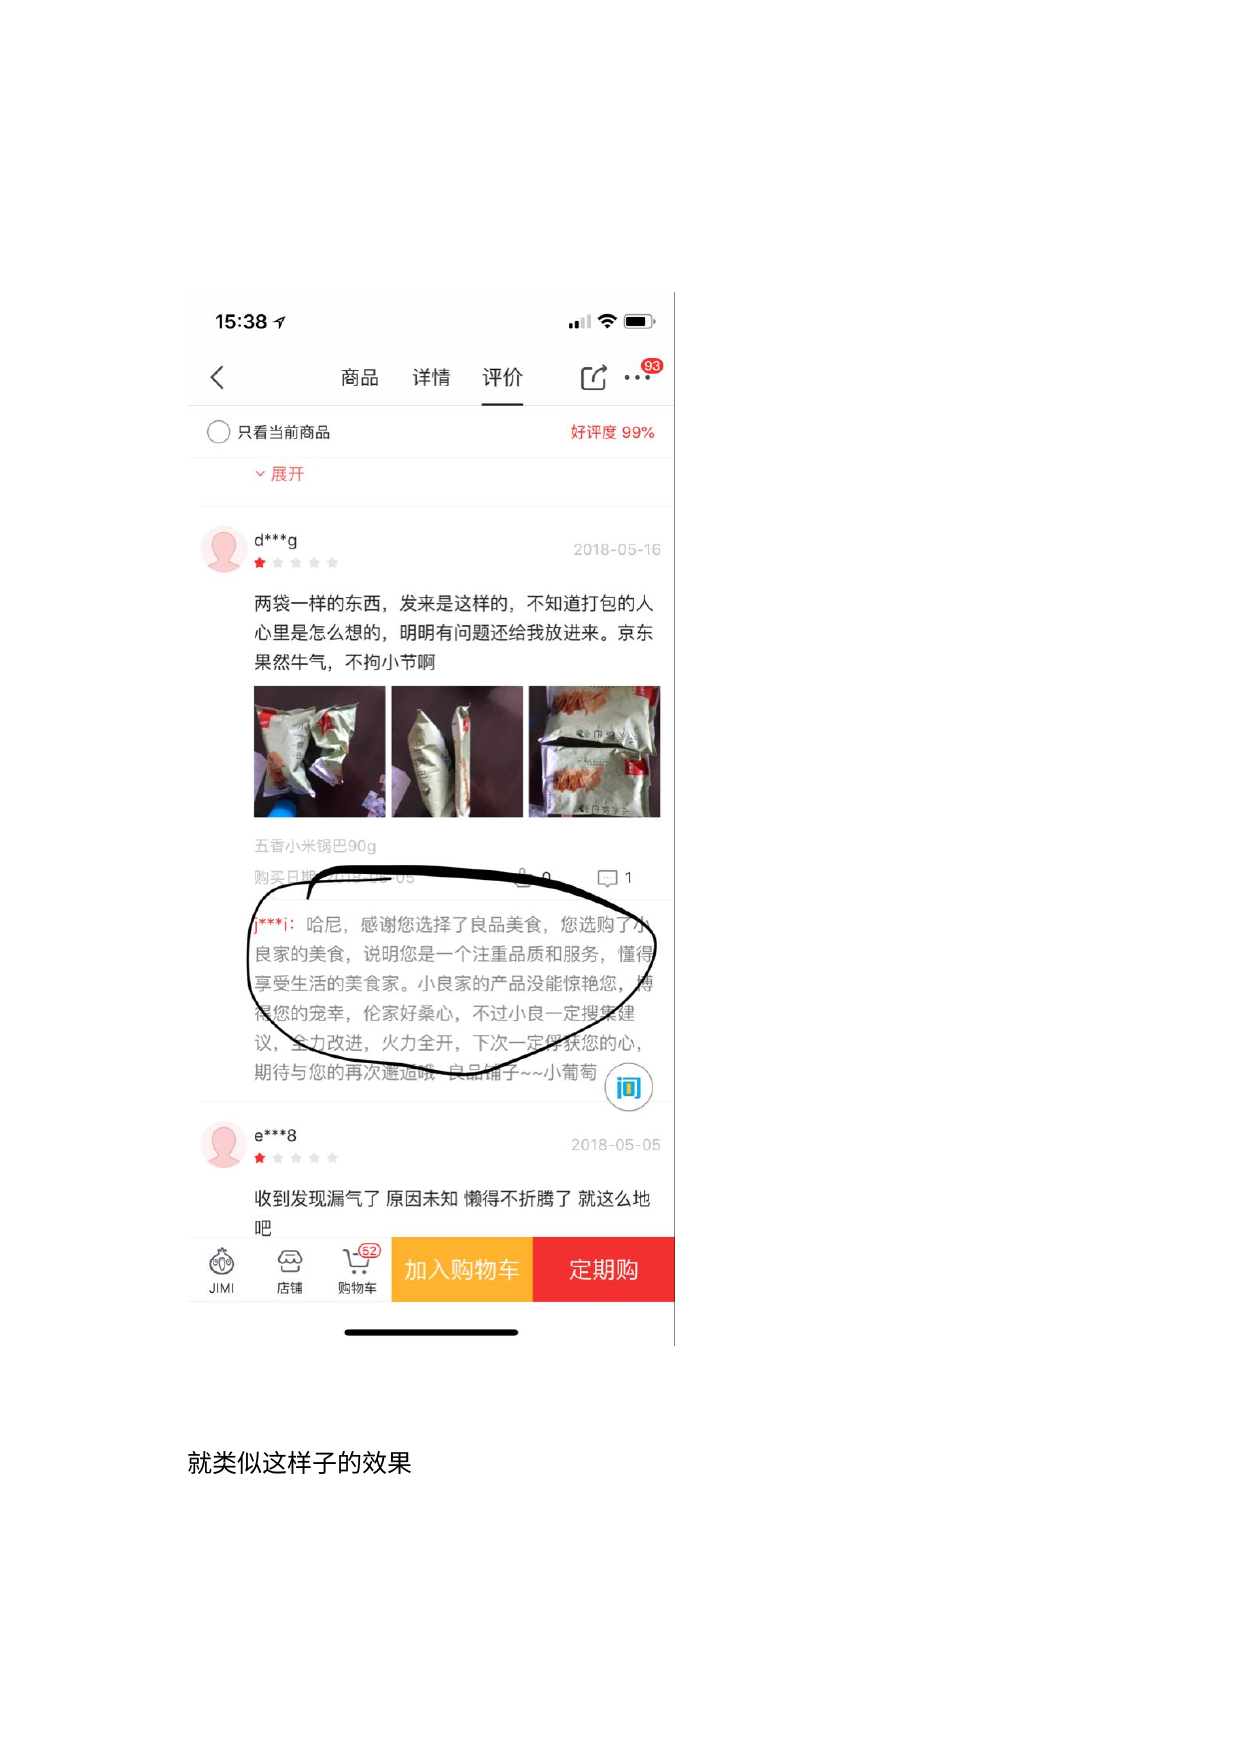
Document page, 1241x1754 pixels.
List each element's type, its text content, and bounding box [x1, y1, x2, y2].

picture [187, 292, 675, 1346]
